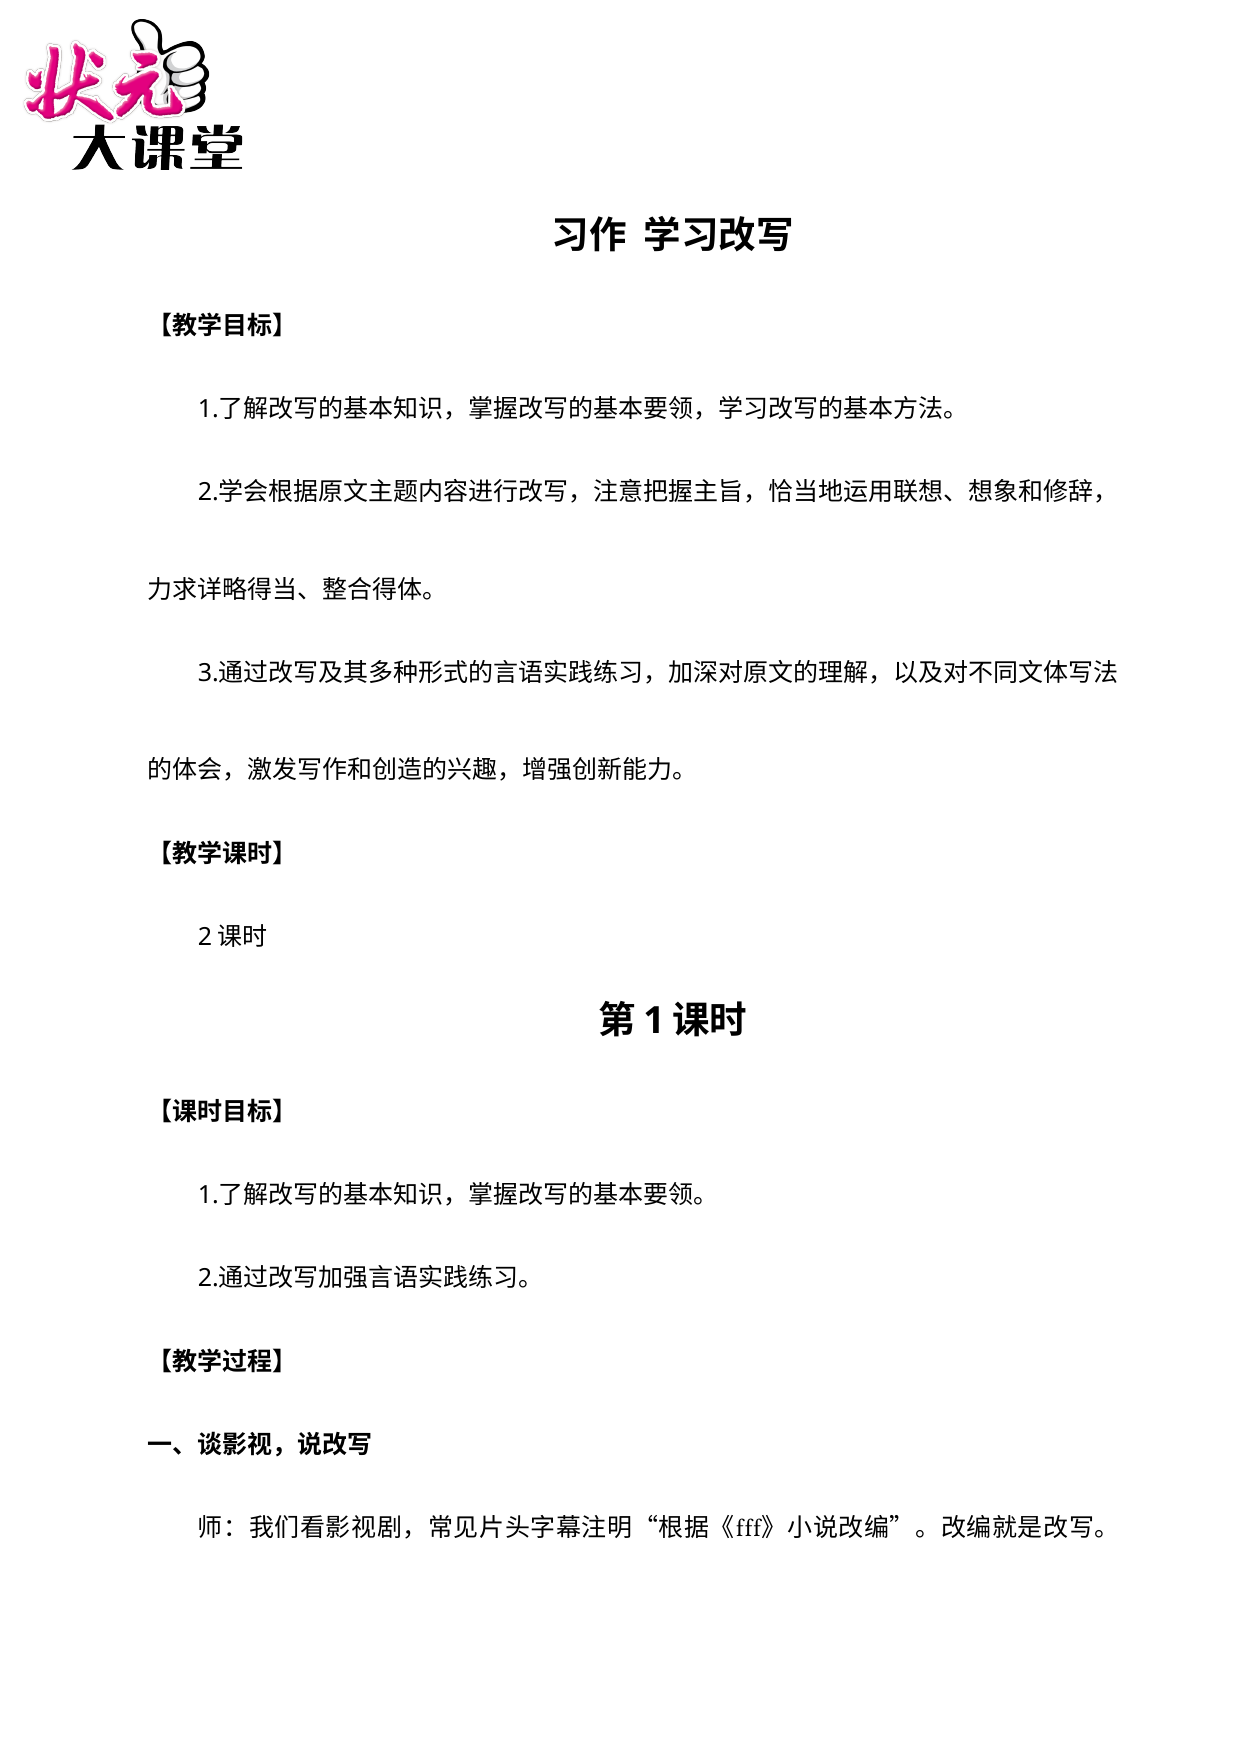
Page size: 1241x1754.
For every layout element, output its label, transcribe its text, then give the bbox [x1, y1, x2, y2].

text 2.学会根据原文主题内容进行改写，注意把握主旨，恰当地运用联想、想象和修辞，力求详略得当、整合得体。 [148, 457, 1122, 620]
text 2课时 [148, 902, 1122, 967]
picture [21, 19, 243, 170]
text 【教学过程】 [148, 1327, 1122, 1392]
text 1.了解改写的基本知识，掌握改写的基本要领。 [148, 1160, 1122, 1225]
text 习作 学习改写 [148, 199, 1122, 264]
text 3.通过改写及其多种形式的言语实践练习，加深对原文的理解，以及对不同文体写法的体会，激发写作和创造的兴趣，增强创新能力。 [148, 638, 1122, 801]
text 【课时目标】 [148, 1077, 1122, 1142]
text 第1课时 [148, 985, 1122, 1050]
text 一、谈影视，说改写 [148, 1410, 1122, 1475]
text 1.了解改写的基本知识，掌握改写的基本要领，学习改写的基本方法。 [148, 374, 1122, 439]
text 2.通过改写加强言语实践练习。 [148, 1243, 1122, 1308]
text 【教学目标】 [148, 291, 1122, 356]
text 师：我们看影视剧，常见片头字幕注明“根据《》小说改编”。改编就是改写。我们学习文言文，都会翻译成现代汉语，翻译有直译和意译，意译就包含一定的改写。改写也是一种写作。这节课，就让我们一起来学习改写吧！ [148, 1493, 1122, 1558]
text 【教学课时】 [148, 819, 1122, 884]
